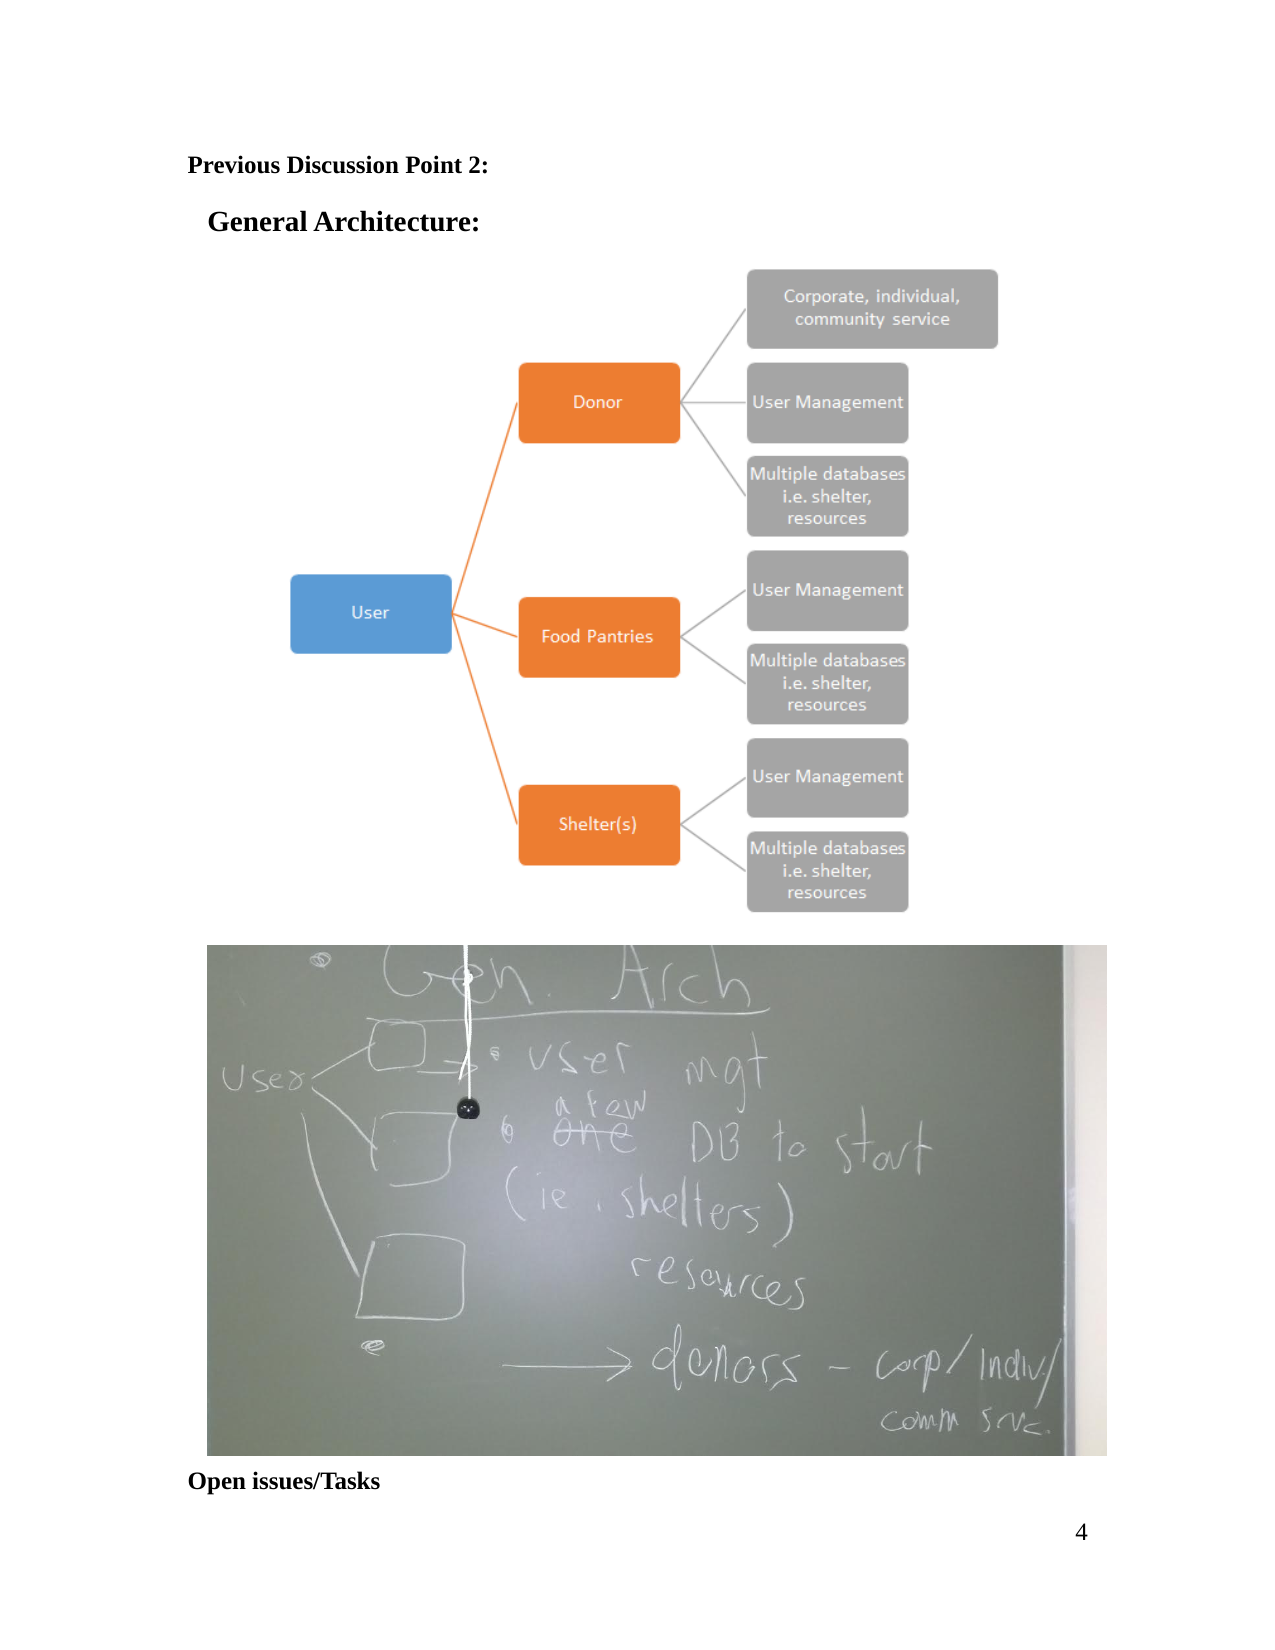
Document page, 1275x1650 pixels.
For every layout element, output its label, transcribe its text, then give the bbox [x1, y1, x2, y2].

text Open issues/Tasks [187, 1466, 1087, 1494]
picture [207, 945, 1107, 1456]
text General Architecture: [207, 204, 1087, 237]
picture [288, 267, 1007, 916]
text Previous Discussion Point 2: [187, 150, 1087, 179]
